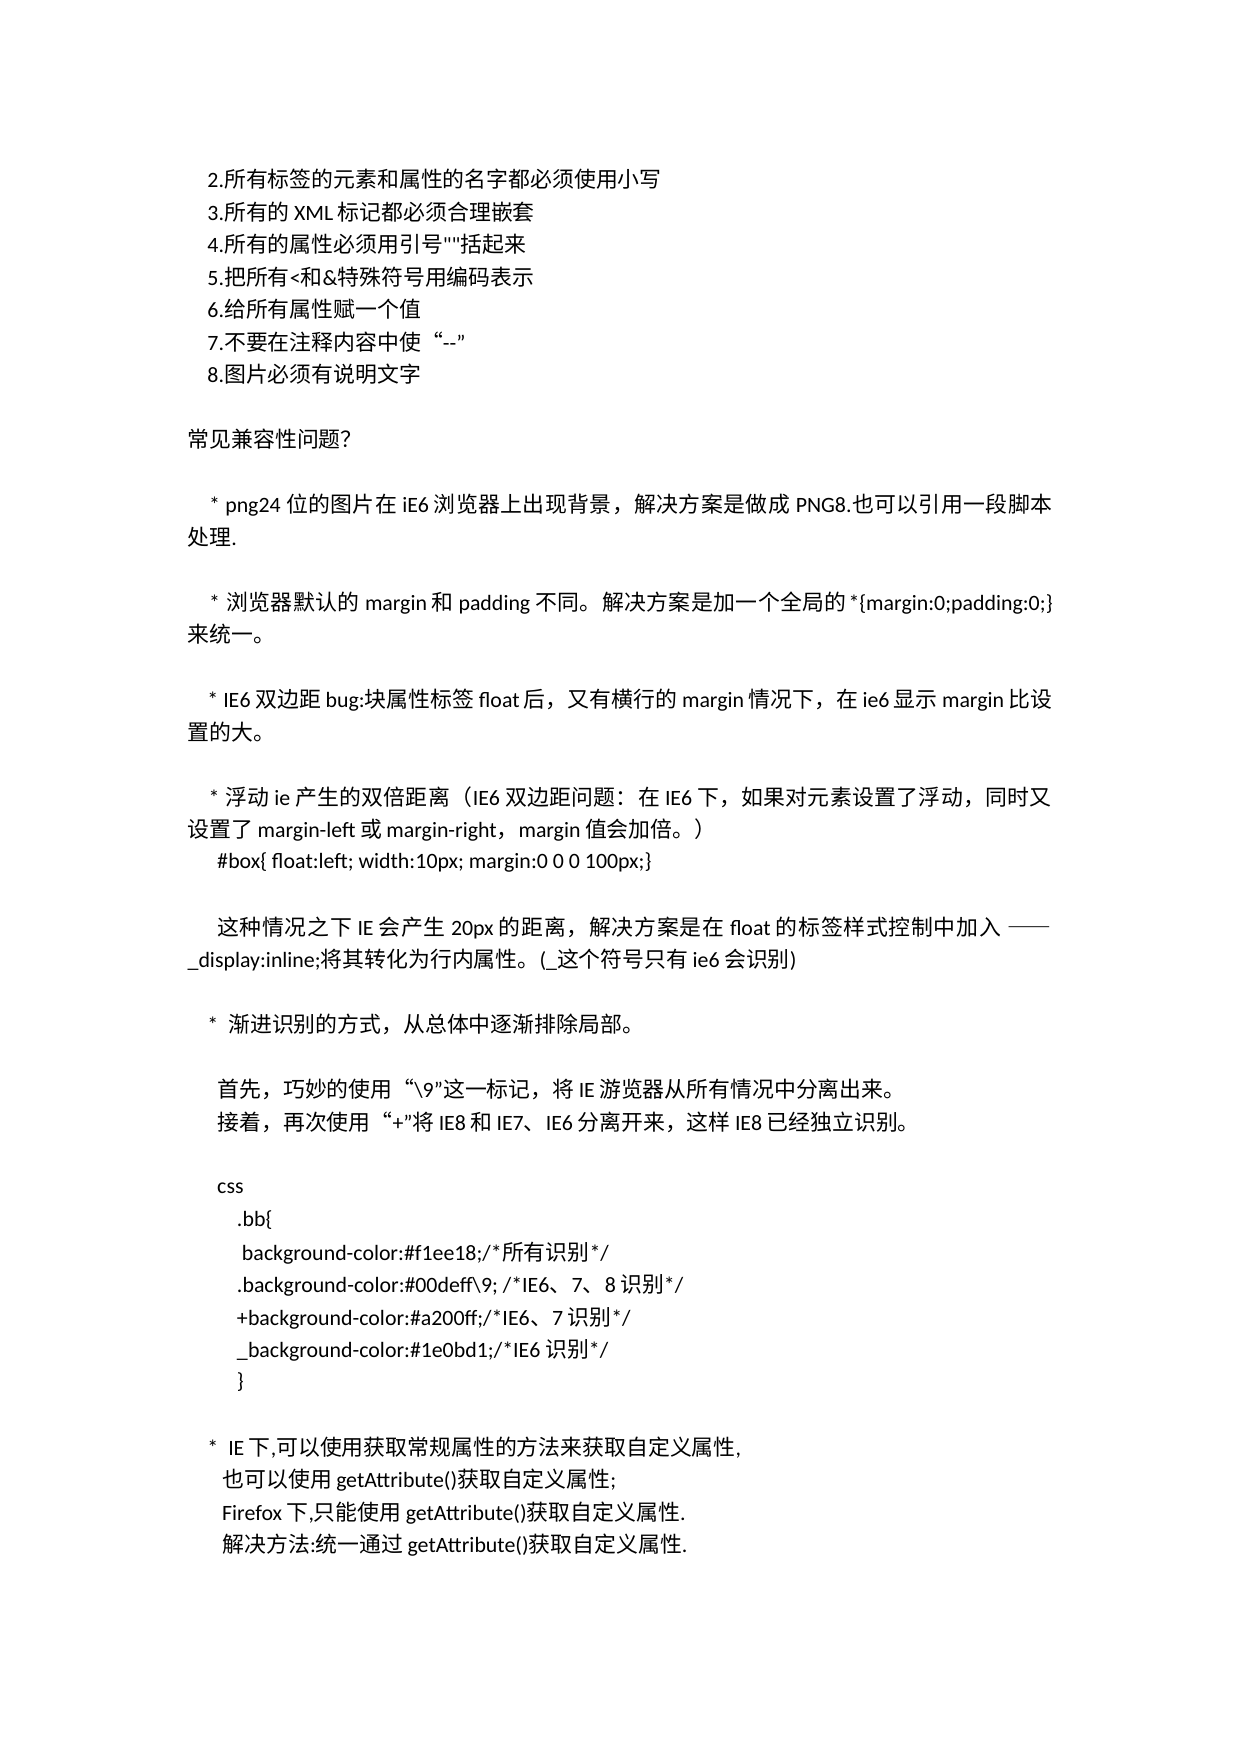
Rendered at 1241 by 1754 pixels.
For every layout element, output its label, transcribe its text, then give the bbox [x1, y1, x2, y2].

text Firefox下,只能使用getAttribute()获取自定义属性. [187, 1494, 1053, 1527]
text * 浏览器默认的margin和padding不同。解决方案是加一个全局的*{margin:0;padding:0;}来统一。 [187, 584, 1053, 649]
text * 浮动ie产生的双倍距离（IE6双边距问题：在IE6下，如果对元素设置了浮动，同时又设置了margin-left或margin-right，margin值会加倍。） [187, 779, 1053, 844]
text 首先，巧妙的使用“\9”这一标记，将IE游览器从所有情况中分离出来。 [187, 1072, 1053, 1104]
text 3.所有的XML标记都必须合理嵌套 [187, 194, 1053, 227]
text 也可以使用getAttribute()获取自定义属性; [187, 1462, 1053, 1494]
text * IE下,可以使用获取常规属性的方法来获取自定义属性, [187, 1429, 1053, 1462]
text * png24位的图片在iE6浏览器上出现背景，解决方案是做成PNG8.也可以引用一段脚本处理. [187, 487, 1053, 552]
text 这种情况之下IE会产生20px的距离，解决方案是在float的标签样式控制中加入 ——_display:inline;将其转化为行内属性。(_这个符号只有ie6会识别) [187, 909, 1053, 974]
text .bb{ [187, 1202, 1053, 1234]
text 5.把所有<和&特殊符号用编码表示 [187, 259, 1053, 292]
text 6.给所有属性赋一个值 [187, 292, 1053, 324]
text .background-color:#00deff\9; /*IE6、7、8识别*/ [187, 1267, 1053, 1299]
text 4.所有的属性必须用引号""括起来 [187, 227, 1053, 259]
text +background-color:#a200ff;/*IE6、7识别*/ [187, 1299, 1053, 1332]
text css [187, 1169, 1053, 1202]
text #box{ float:left; width:10px; margin:0 0 0 100px;} [187, 844, 1053, 877]
text _background-color:#1e0bd1;/*IE6识别*/ [187, 1332, 1053, 1364]
text background-color:#f1ee18;/*所有识别*/ [187, 1234, 1053, 1267]
text 接着，再次使用“+”将IE8和IE7、IE6分离开来，这样IE8已经独立识别。 [187, 1104, 1053, 1137]
text * 渐进识别的方式，从总体中逐渐排除局部。 [187, 1007, 1053, 1039]
text 8.图片必须有说明文字 [187, 357, 1053, 389]
text 2.所有标签的元素和属性的名字都必须使用小写 [187, 162, 1053, 194]
text } [187, 1364, 1053, 1397]
text * IE6双边距bug:块属性标签float后，又有横行的margin情况下，在ie6显示margin比设置的大。 [187, 682, 1053, 747]
text 解决方法:统一通过getAttribute()获取自定义属性. [187, 1527, 1053, 1559]
text 7.不要在注释内容中使“--” [187, 324, 1053, 357]
text 常见兼容性问题？ [187, 422, 1053, 454]
